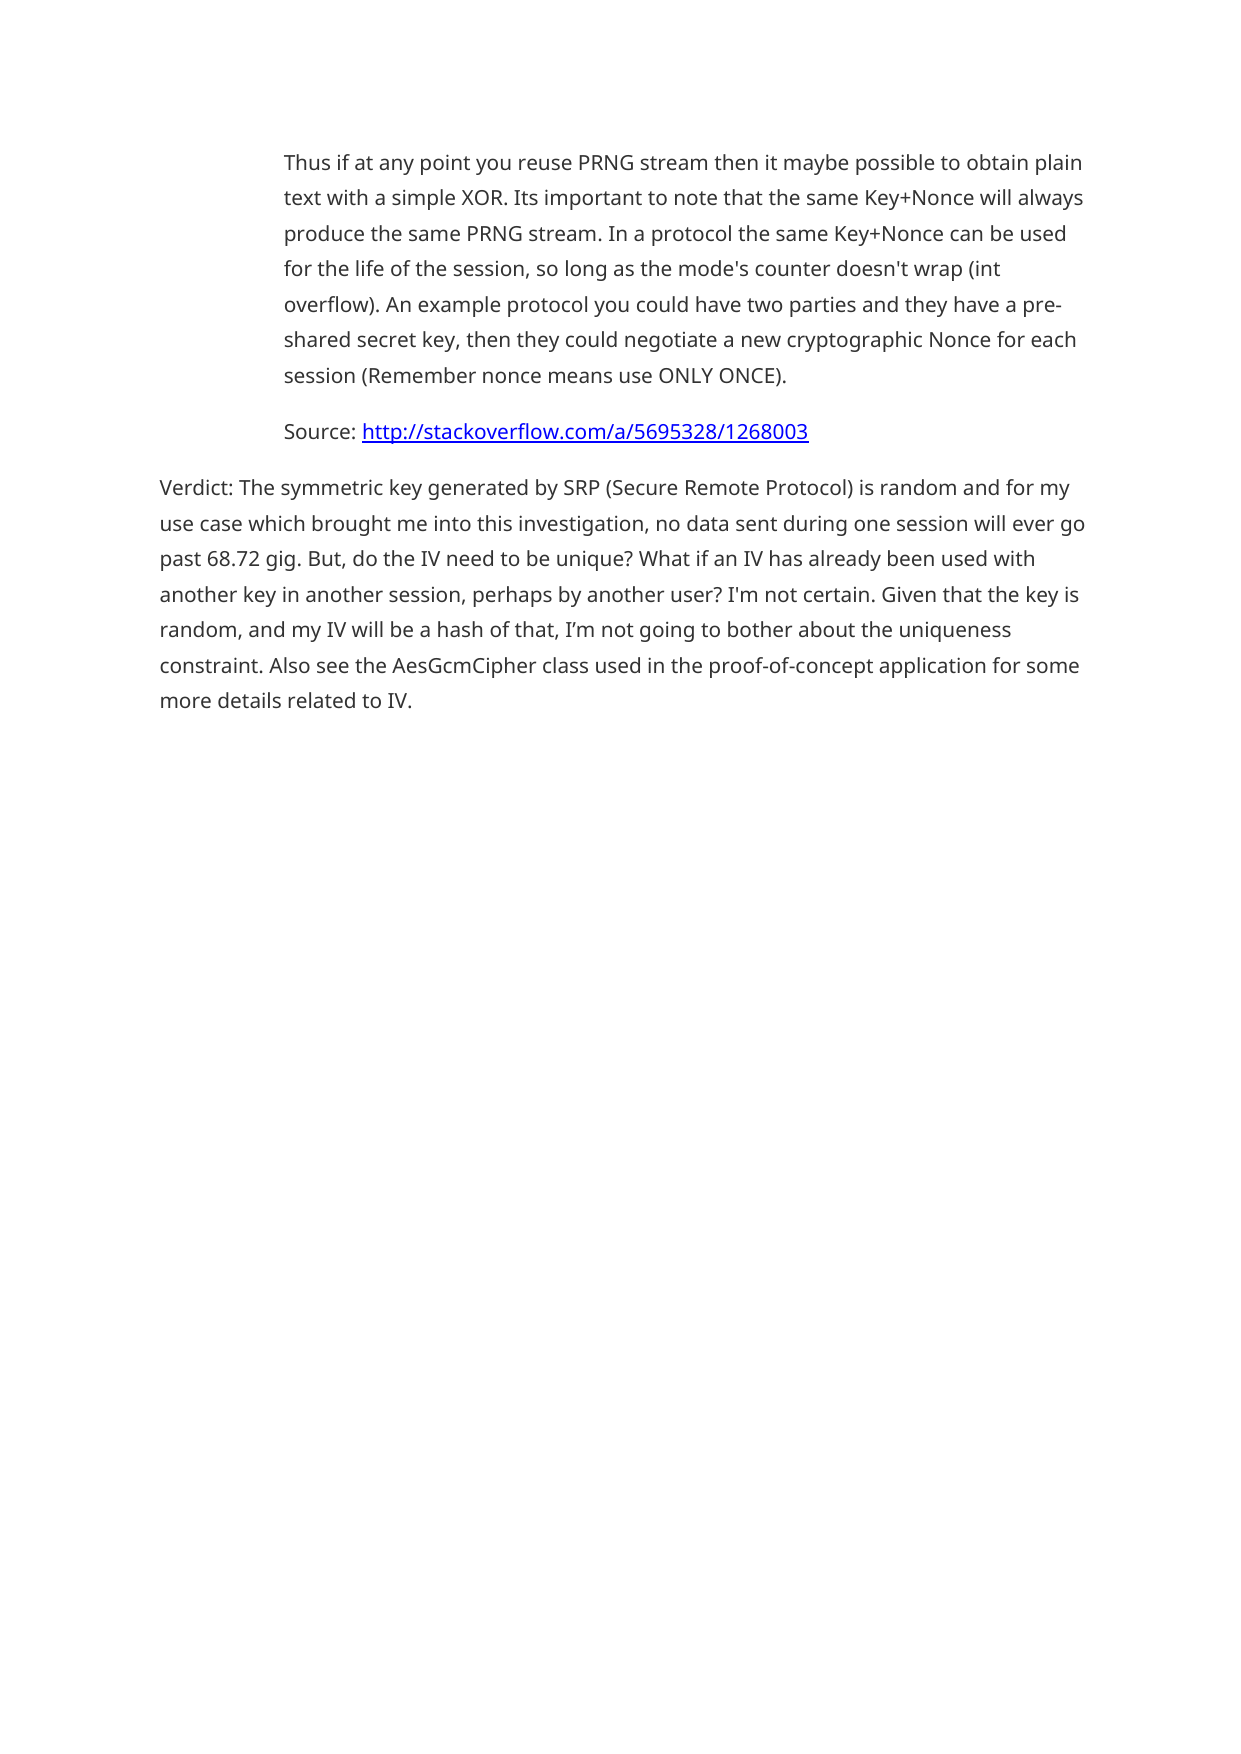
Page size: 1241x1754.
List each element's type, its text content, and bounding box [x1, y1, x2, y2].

text Thus if at any point you reuse PRNG stream then it maybe possible to obtain plain text with a simple XOR. Its important to note that the same Key+Nonce will always produce the same PRNG stream. In a protocol the same Key+Nonce can be used for the life of the session, so long as the mode's counter doesn't wrap (int overflow). An example protocol you could have two parties and they have a pre-shared secret key, then they could negotiate a new cryptographic Nonce for each session (Remember nonce means use ONLY ONCE). [283, 148, 1093, 389]
text Source: http://stackoverflow.com/a/5695328/1268003 [283, 417, 1093, 446]
text Verdict: The symmetric key generated by SRP (Secure Remote Protocol) is random and for my use case which brought me into this investigation, no data sent during one session will ever go past 68.72 gig. But, do the IV need to be unique? What if an IV has already been used with another key in another session, perhaps by another user? I'm not certain. Given that the key is random, and my IV will be a hash of that, I’m not going to bother about the uniqueness constraint. Also see the AesGcmCipher class used in the proof-of-concept application for some more details related to IV. [159, 473, 1093, 715]
